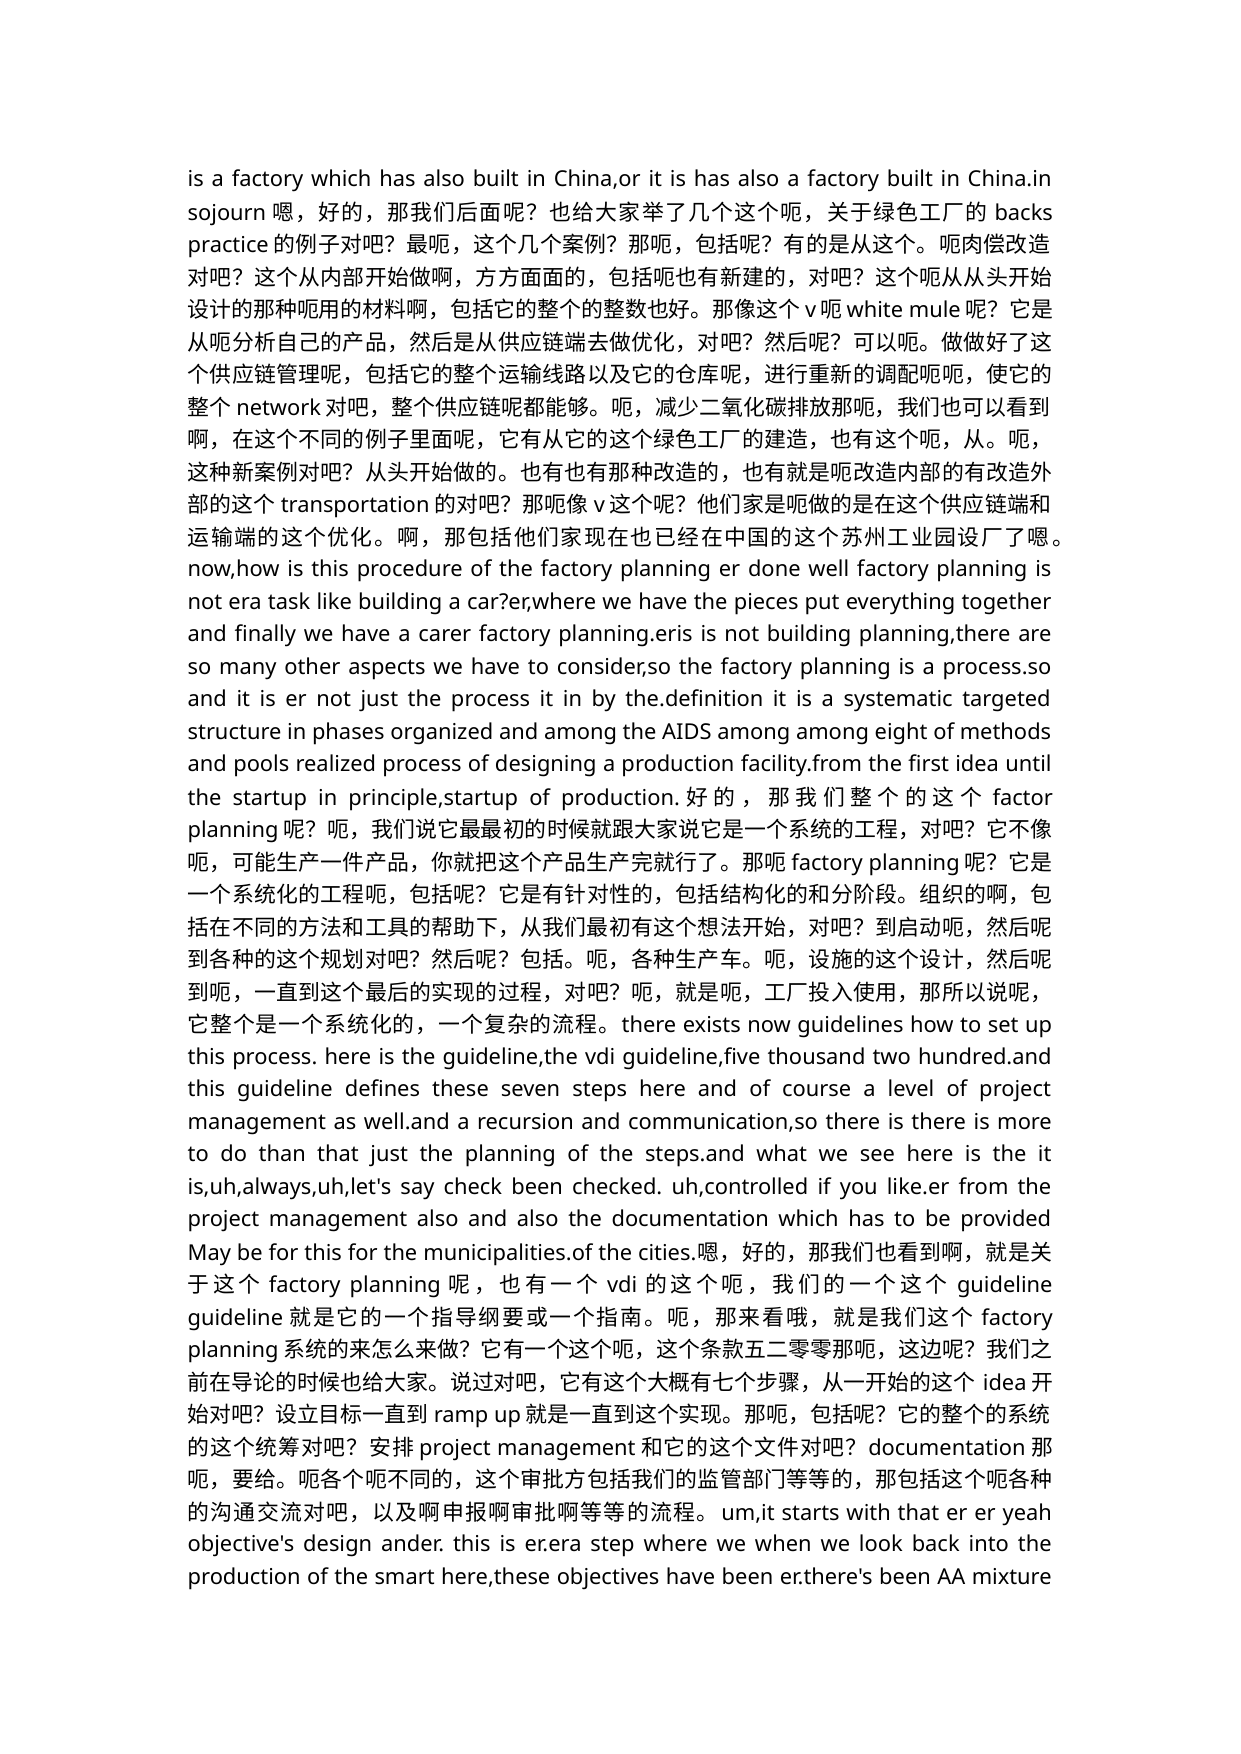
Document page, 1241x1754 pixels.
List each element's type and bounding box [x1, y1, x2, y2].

text [187, 162, 1053, 1592]
